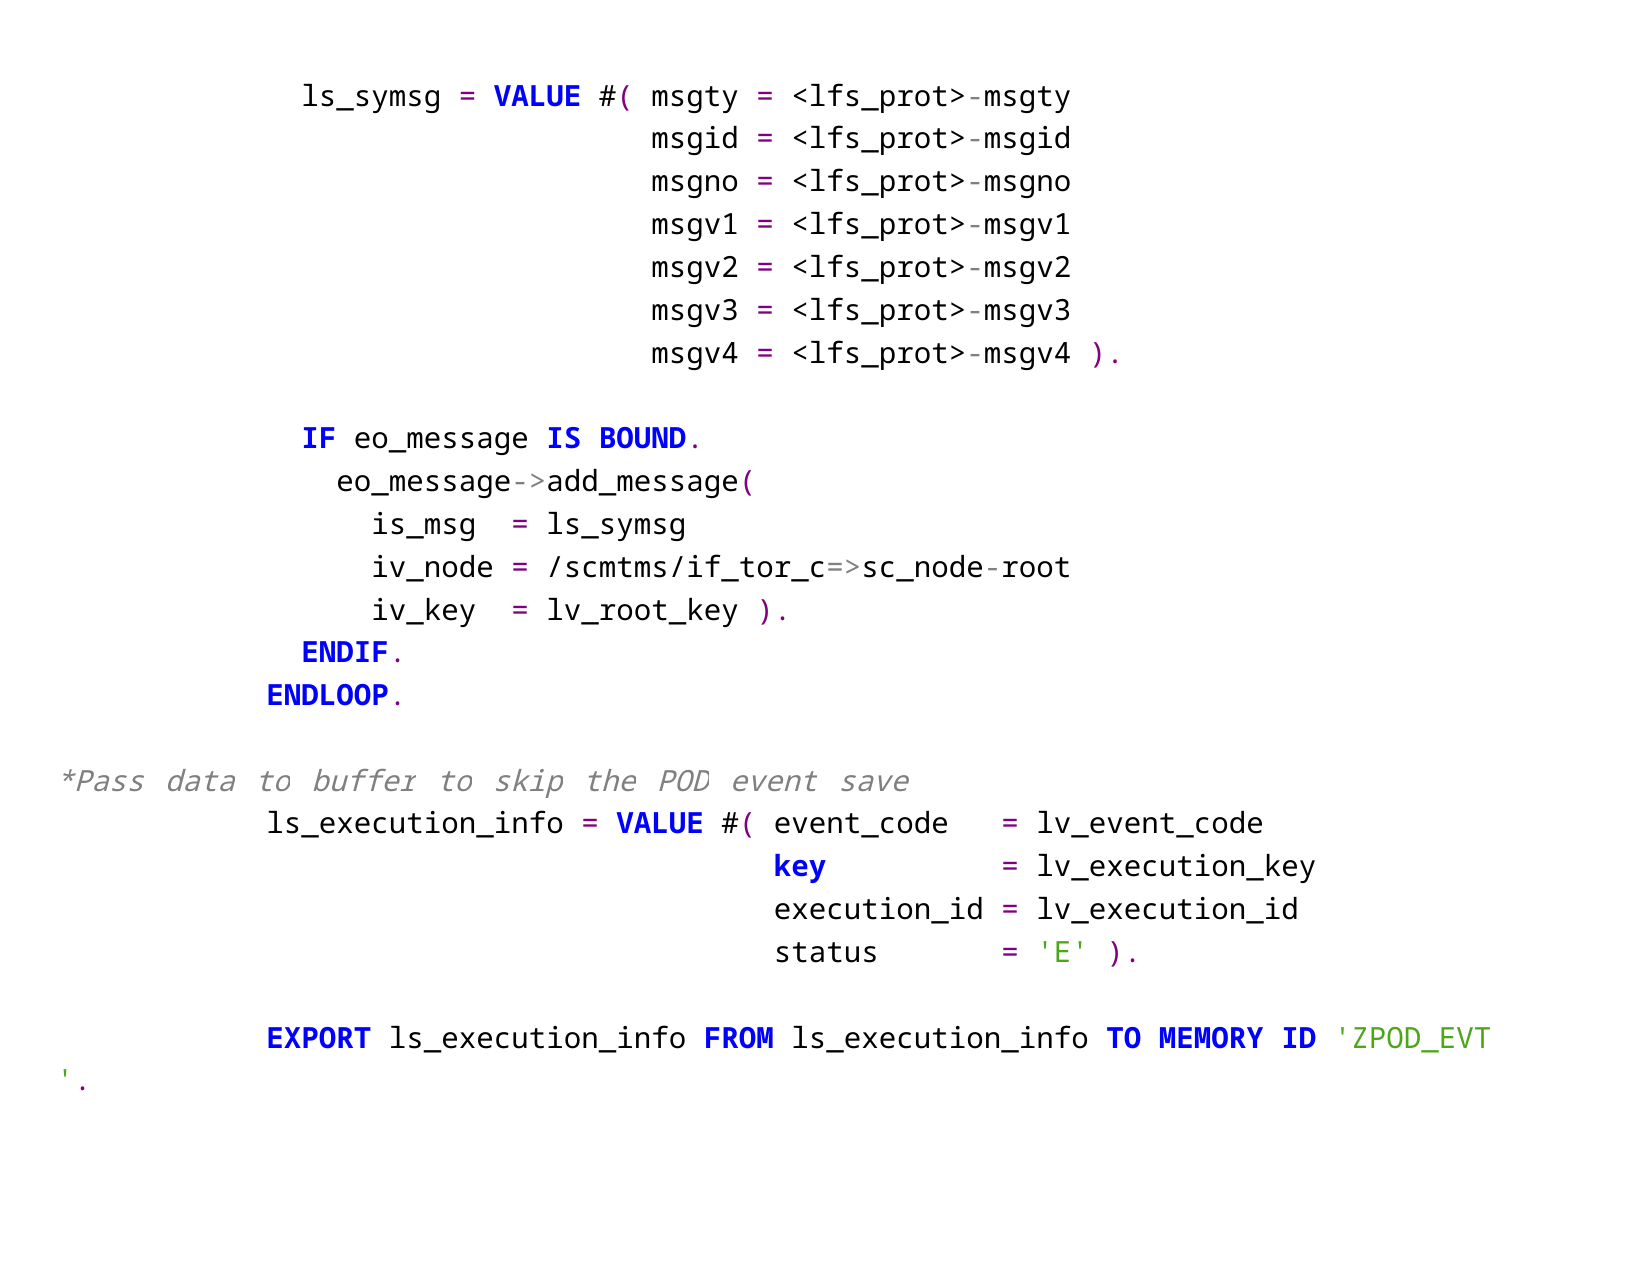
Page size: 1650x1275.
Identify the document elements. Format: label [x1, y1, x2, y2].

text [56, 75, 1500, 1099]
